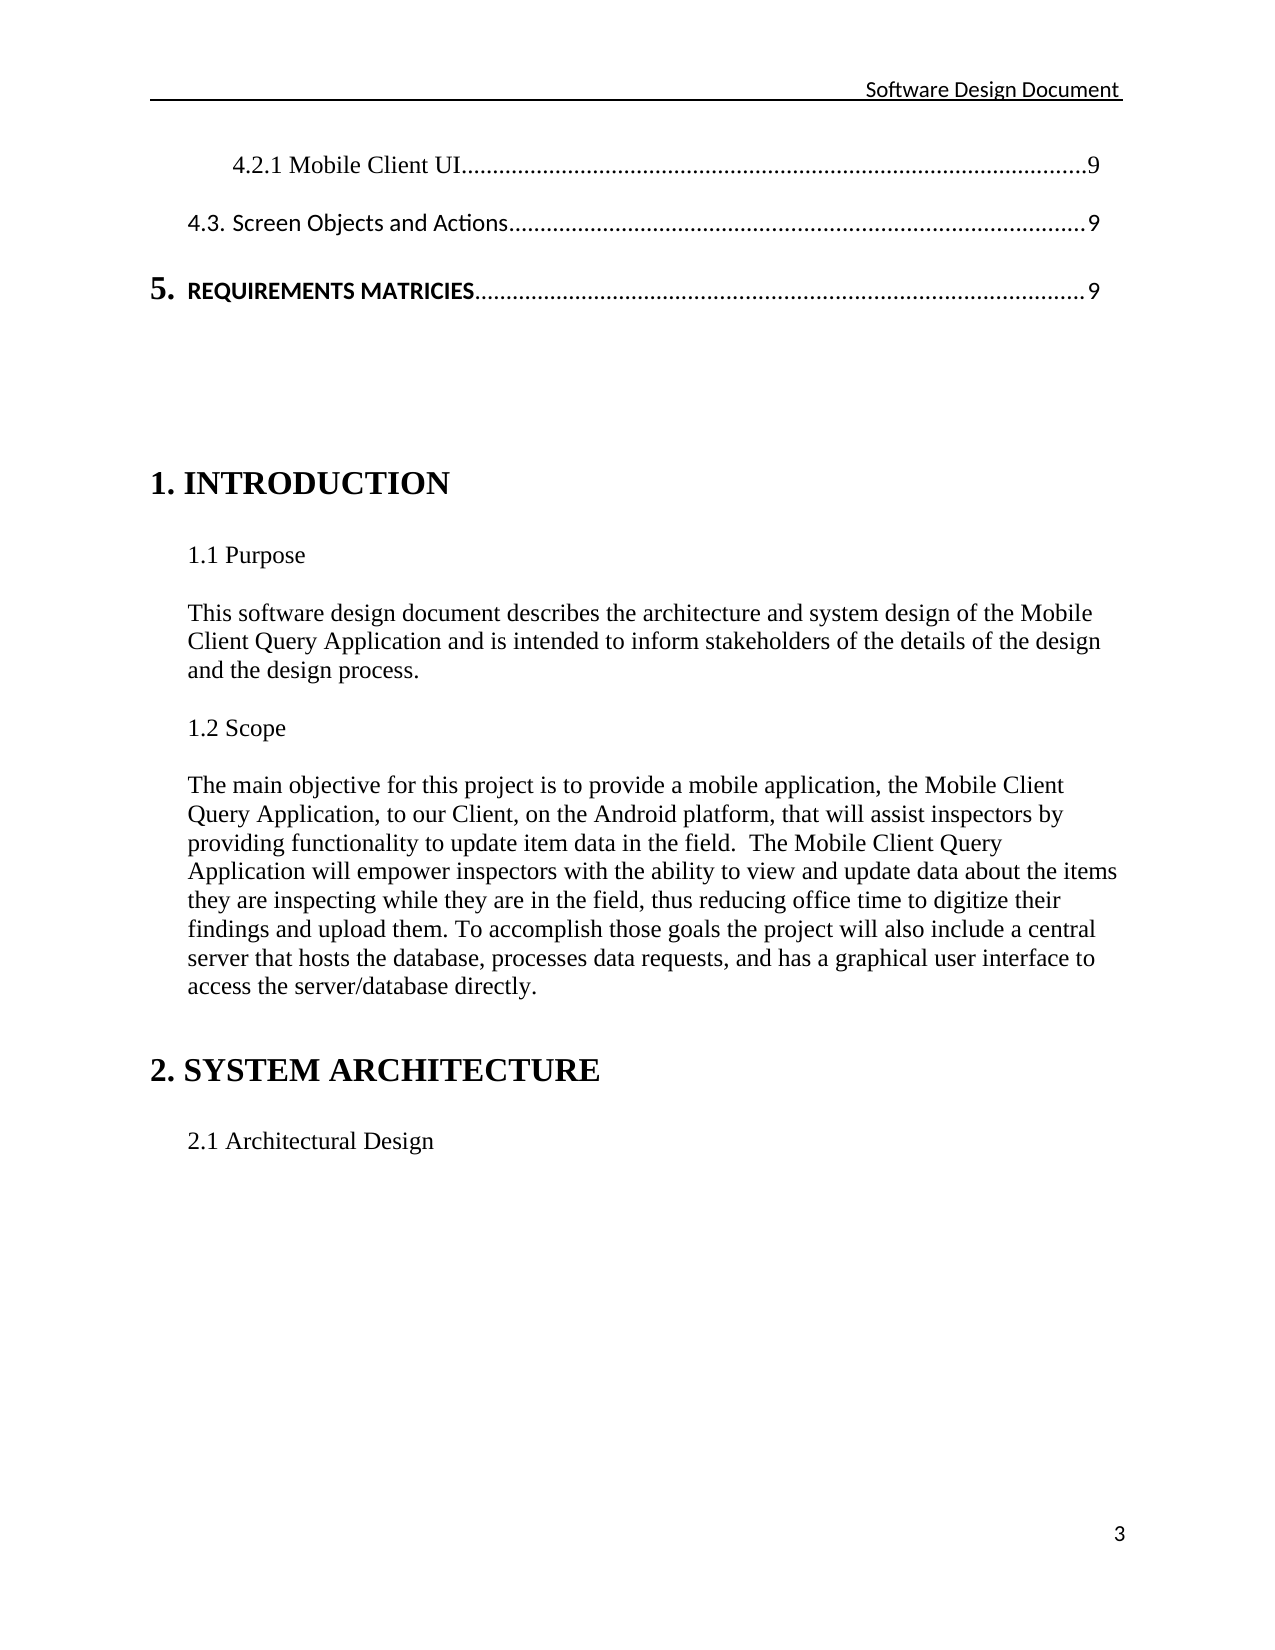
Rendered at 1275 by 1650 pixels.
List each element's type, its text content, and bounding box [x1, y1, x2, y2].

list Screen Objects and Actions 9 [187, 207, 1125, 238]
list REQUIREMENTS MATRICIES 9 [150, 268, 1125, 307]
list The main objective for this project is to provide a mobile application, the Mobile Client Query Application, to our Client, on the Android platform, that will assist inspectors by providing functionality to update item data in the field. The Mobile Client Query Application will empower inspectors with the ability to view and update data about the items they are inspecting while they are in the field, thus reducing office time to digitize their findings and upload them. To accomplish those goals the project will also include a central server that hosts the database, processes data requests, and has a graphical user interface to access the server/database directly. [187, 770, 1125, 1000]
list 1.2 Scope [187, 713, 1125, 741]
list 1.1 Purpose [187, 540, 1125, 569]
text 2. SYSTEM ARCHITECTURE [150, 1050, 1125, 1088]
list 1. INTRODUCTION [150, 463, 1125, 502]
list 4.2.1 Mobile Client UI 9 [232, 150, 1125, 179]
text 2.1 Architectural Design [187, 1126, 1125, 1155]
list This software design document describes the architecture and system design of the Mobile Client Query Application and is intended to inform stakeholders of the details of the design and the design process. [187, 598, 1125, 684]
